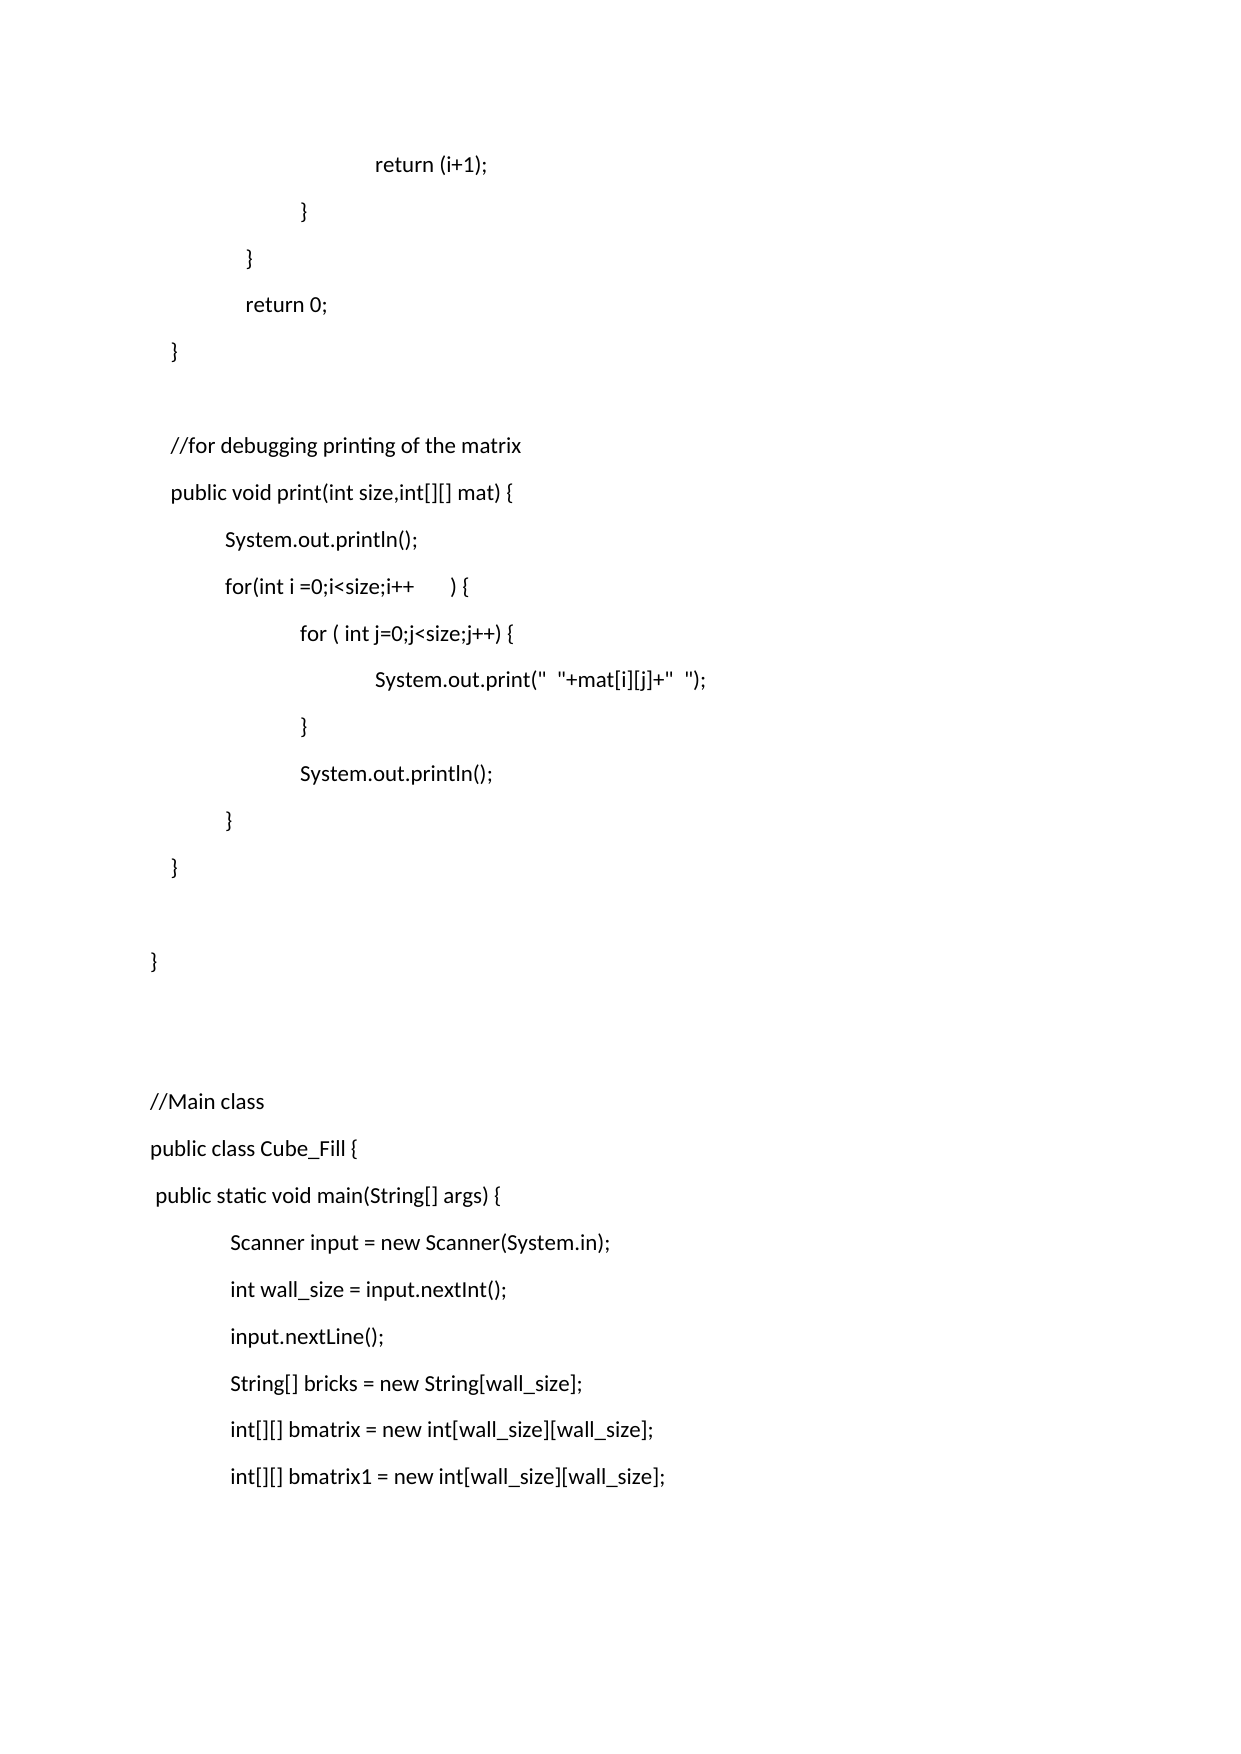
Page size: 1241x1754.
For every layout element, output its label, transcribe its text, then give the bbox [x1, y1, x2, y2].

text for(int i =0;i<size;i++ ) { [150, 572, 1090, 600]
text } [150, 806, 1090, 834]
text System.out.println(); [150, 525, 1090, 553]
text public void print(int size,int[][] mat) { [150, 478, 1090, 506]
text } [150, 337, 1090, 366]
text } [150, 712, 1090, 741]
text return 0; [150, 291, 1090, 319]
text int[][] bmatrix = new int[wall_size][wall_size]; [150, 1416, 1090, 1444]
text for ( int j=0;j<size;j++) { [150, 619, 1090, 647]
text } [150, 853, 1090, 881]
text System.out.println(); [150, 759, 1090, 787]
text } [150, 947, 1090, 975]
text String[] bricks = new String[wall_size]; [150, 1369, 1090, 1397]
text Scanner input = new Scanner(System.in); [150, 1228, 1090, 1256]
text //for debugging printing of the matrix [150, 431, 1090, 459]
text public static void main(String[] args) { [150, 1181, 1090, 1209]
text int wall_size = input.nextInt(); [150, 1275, 1090, 1303]
text System.out.print(" "+mat[i][j]+" "); [150, 666, 1090, 694]
text //Main class [150, 1087, 1090, 1116]
text int[][] bmatrix1 = new int[wall_size][wall_size]; [150, 1462, 1090, 1491]
text } [150, 197, 1090, 225]
text return (i+1); [150, 150, 1090, 178]
text } [150, 244, 1090, 272]
text input.nextLine(); [150, 1322, 1090, 1350]
text public class Cube_Fill { [150, 1134, 1090, 1162]
